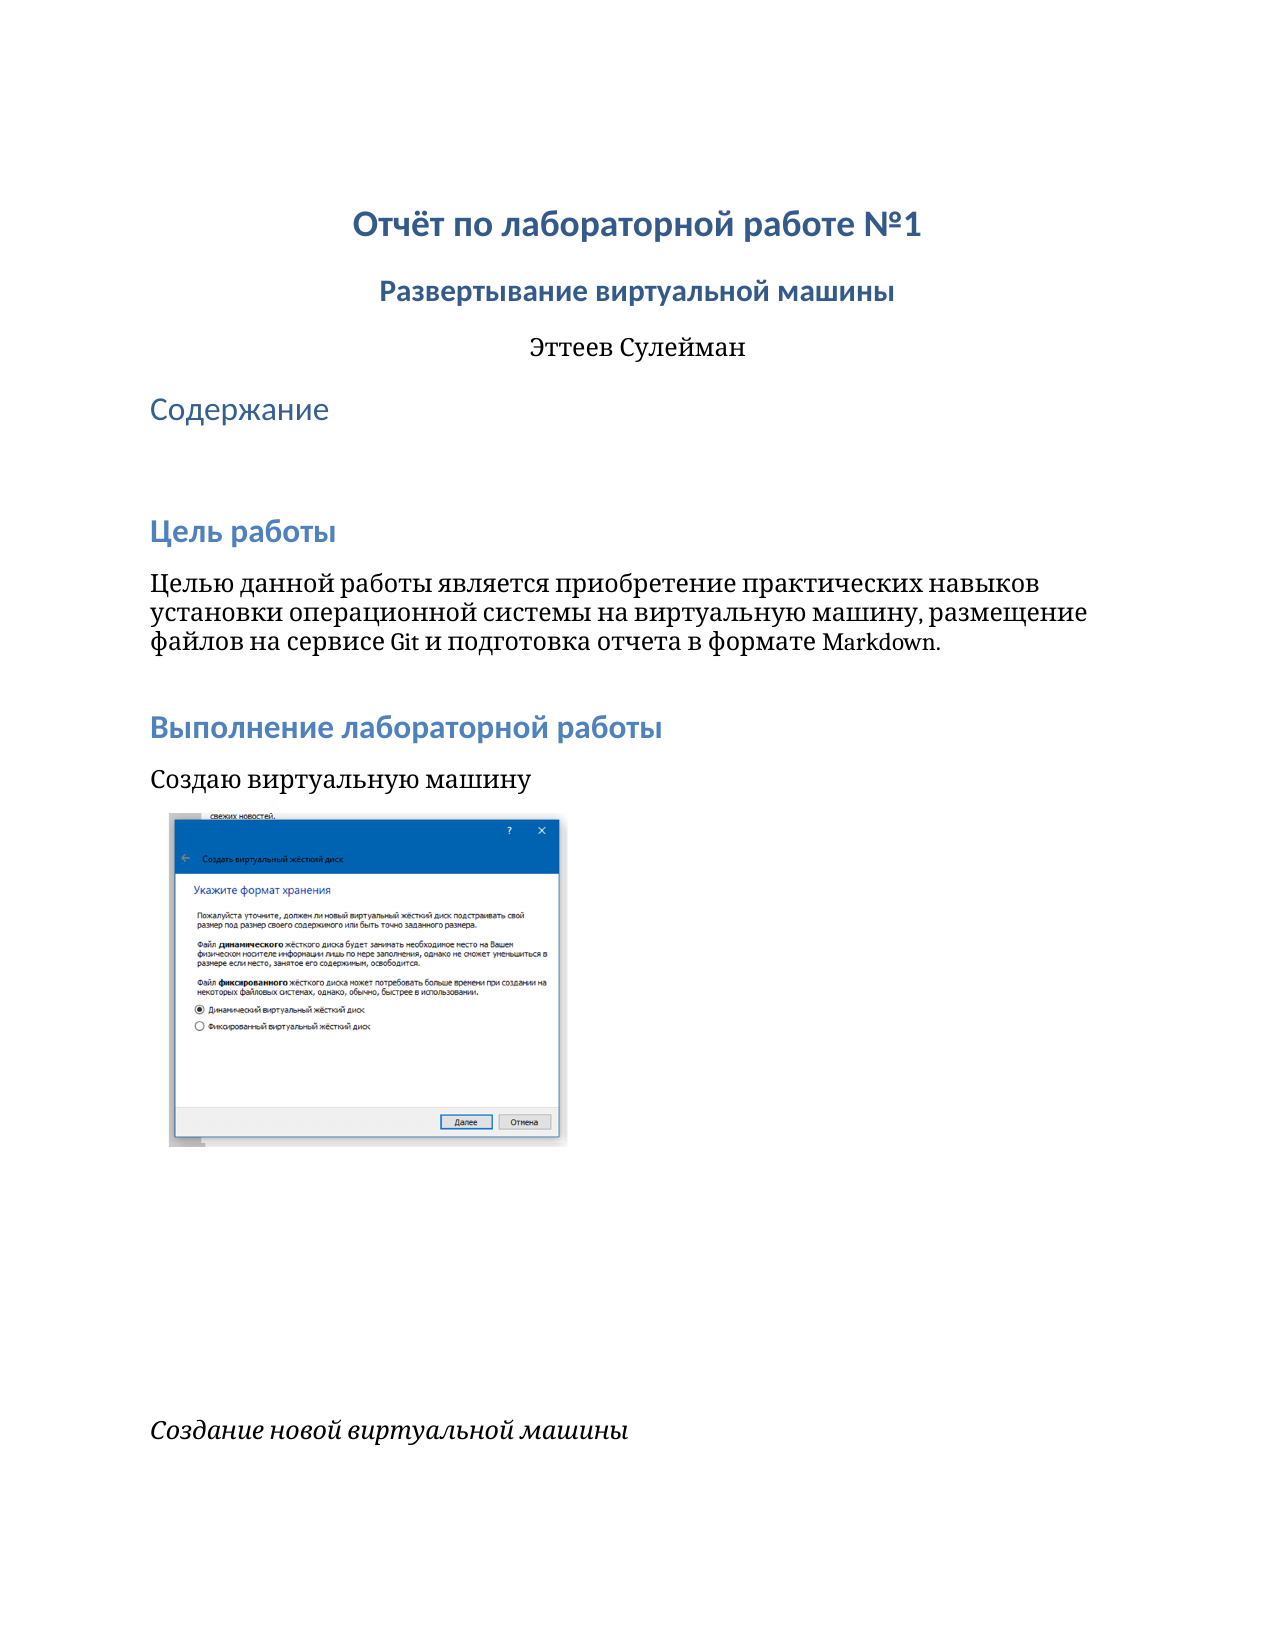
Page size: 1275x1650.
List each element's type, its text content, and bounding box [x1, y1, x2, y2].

text Создаю виртуальную машину [150, 766, 1125, 794]
subtitle Цель работы [150, 510, 1125, 551]
subtitle Выполнение лабораторной работы [150, 706, 1125, 747]
picture [168, 813, 1044, 1397]
subtitle Развертывание виртуальной машины [150, 271, 1125, 309]
text Целью данной работы является приобретение практических навыков установки операционной системы на виртуальную машину, размещение файлов на сервисе Git и подготовка отчета в формате Markdown. [150, 570, 1125, 656]
text Создание новой виртуальной машины [150, 1417, 1125, 1446]
text Эттеев Сулейман [150, 334, 1125, 363]
title Отчёт по лабораторной работе №1 [150, 200, 1125, 246]
